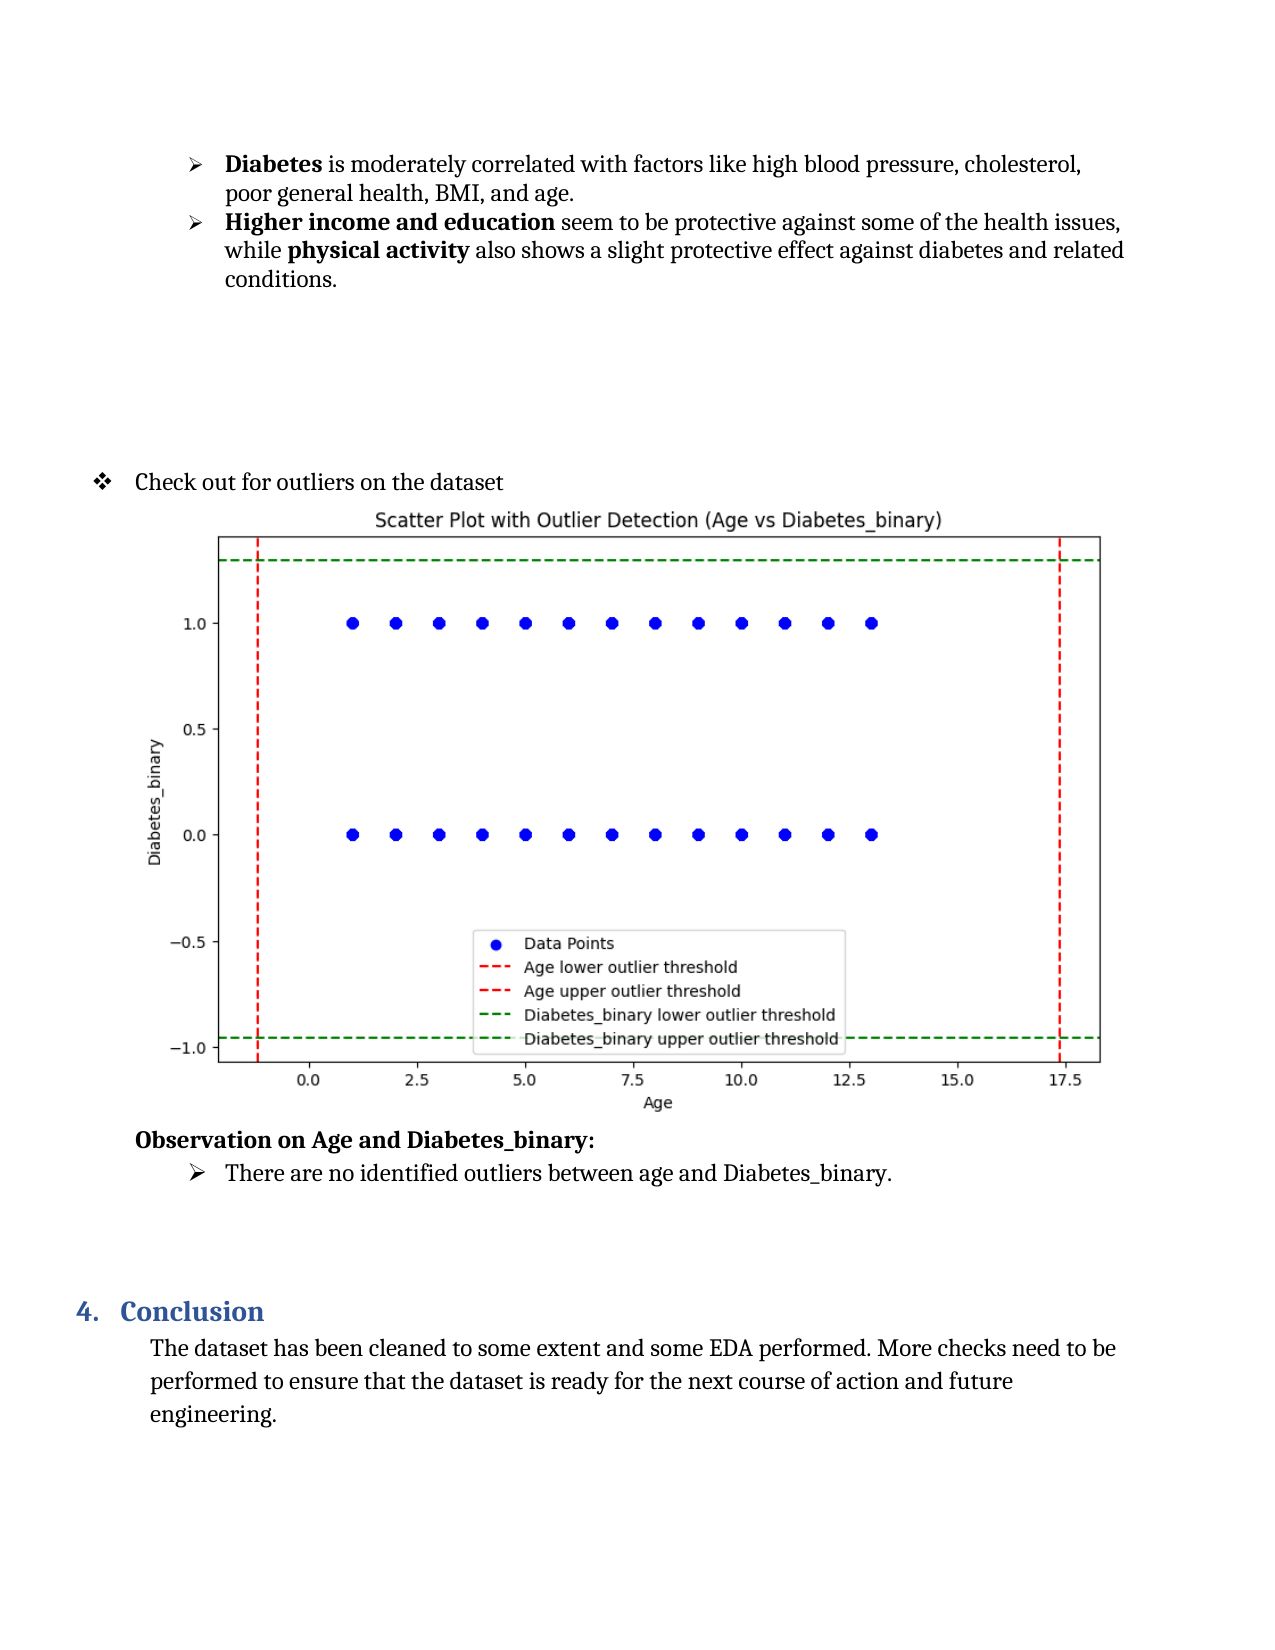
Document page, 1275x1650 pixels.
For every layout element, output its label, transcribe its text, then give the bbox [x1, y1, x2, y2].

list Higher income and education seem to be protective against some of the health issues, while physical activity also shows a slight protective effect against diabetes and related conditions. [187, 207, 1125, 294]
list Check out for outliers on the dataset [91, 468, 1125, 496]
subtitle Conclusion [76, 1296, 1125, 1329]
list Observation on Age and Diabetes_binary: [76, 1126, 1125, 1154]
text The dataset has been cleaned to some extent and some EDA performed. More checks need to be performed to ensure that the dataset is ready for the next course of action and future engineering. [150, 1334, 1125, 1429]
picture [135, 500, 1111, 1122]
list There are no identified outliers between age and Diabetes_binary. [187, 1159, 1125, 1187]
list Diabetes is moderately correlated with factors like high blood pressure, cholesterol, poor general health, BMI, and age. [187, 150, 1125, 207]
